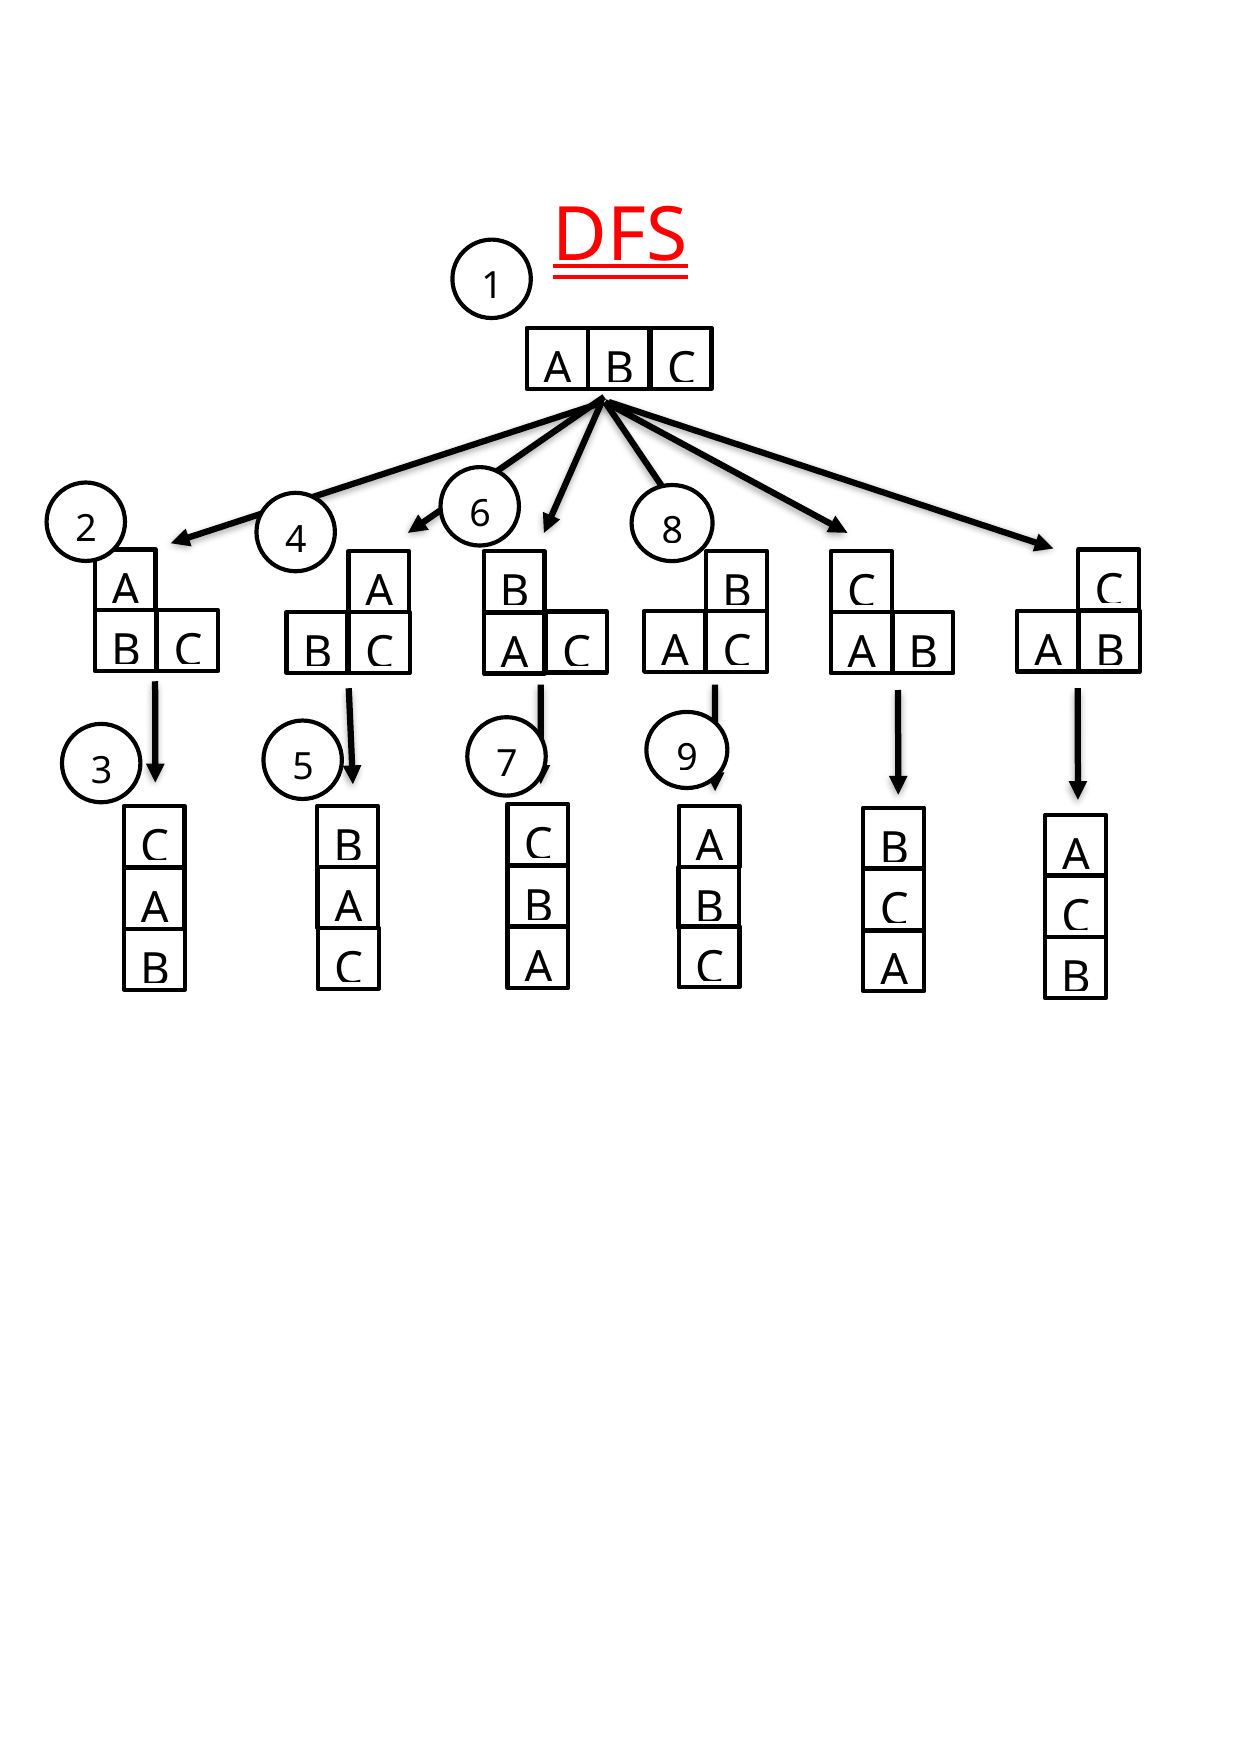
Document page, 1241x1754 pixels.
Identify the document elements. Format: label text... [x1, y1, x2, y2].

text DFS [150, 180, 1090, 282]
